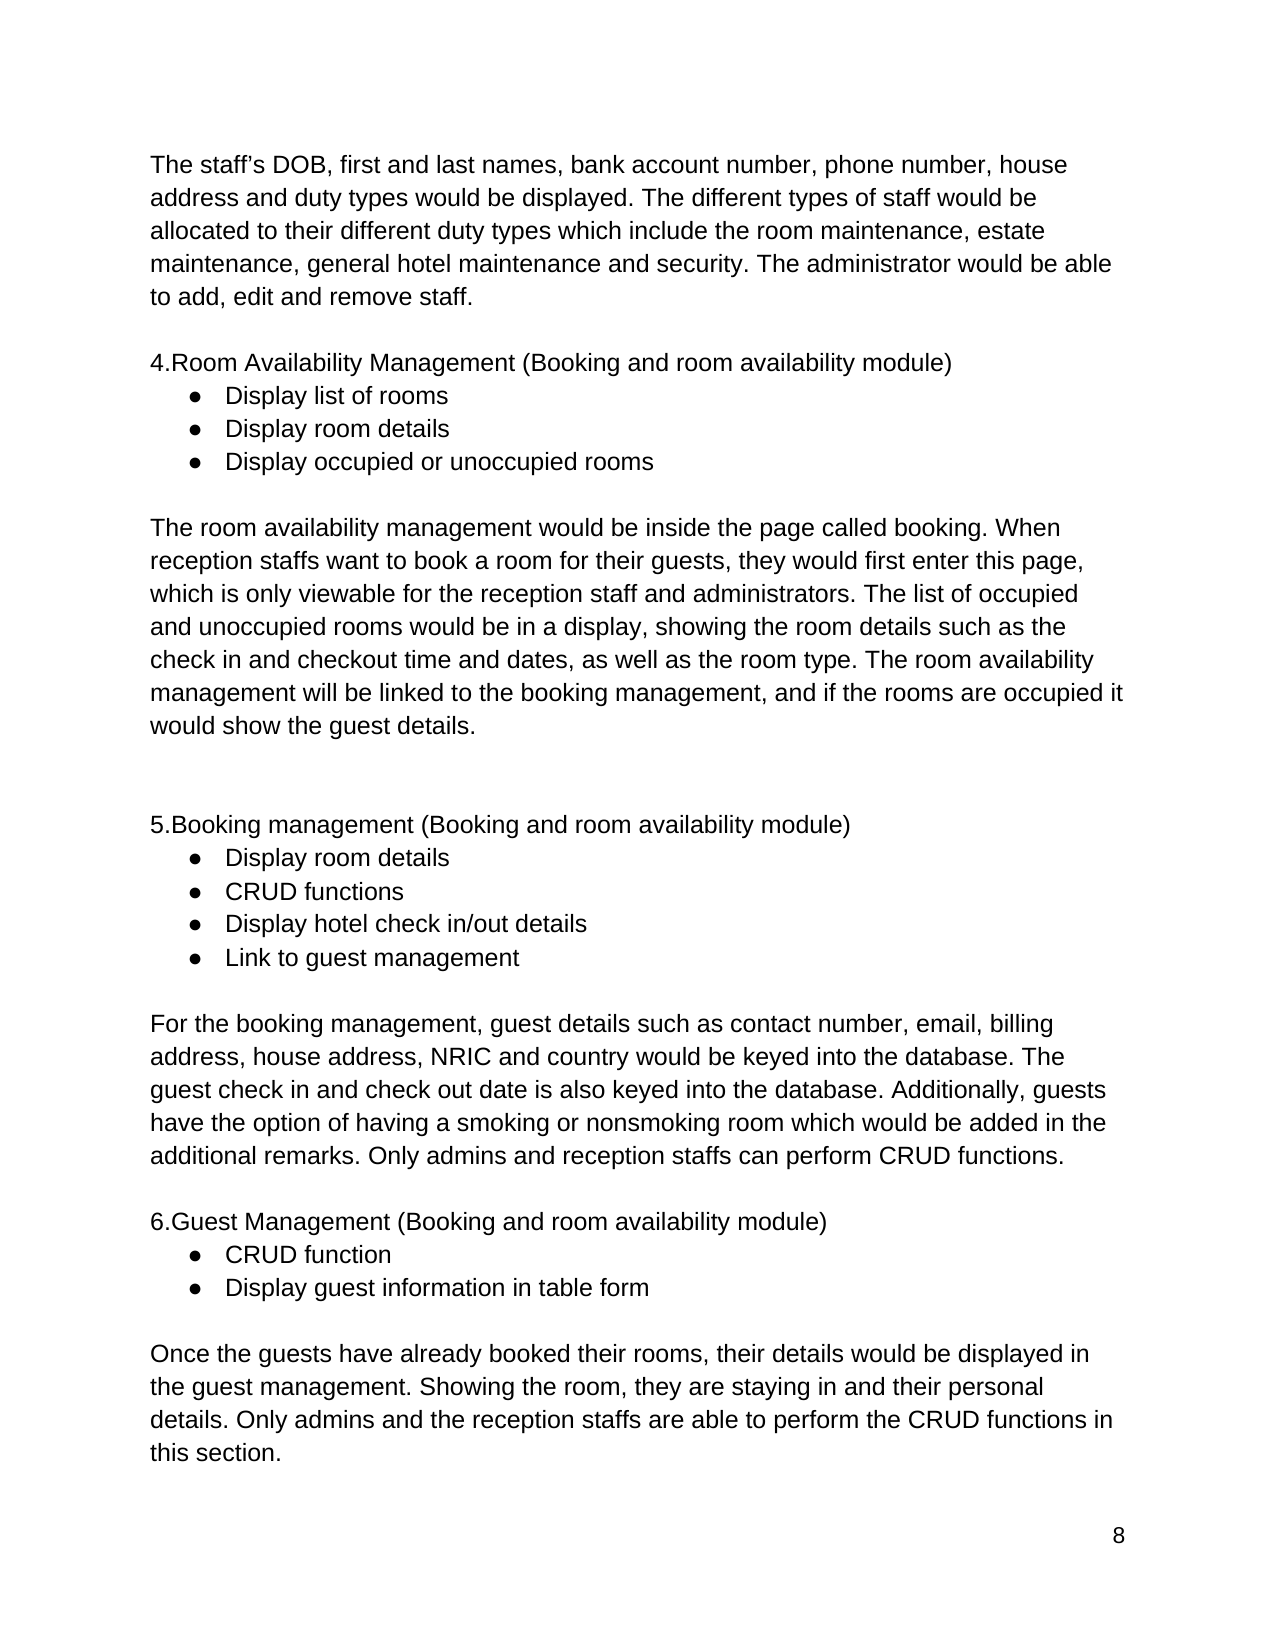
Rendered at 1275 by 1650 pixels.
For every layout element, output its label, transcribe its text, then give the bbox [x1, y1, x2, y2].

text The staff’s DOB, first and last names, bank account number, phone number, house address and duty types would be displayed. The different types of staff would be allocated to their different duty types which include the room maintenance, estate maintenance, general hotel maintenance and security. The administrator would be able to add, edit and remove staff. [150, 150, 1125, 311]
list Display list of rooms [187, 381, 1125, 410]
text The room availability management would be inside the page called booking. When reception staffs want to book a room for their guests, they would first enter this page, which is only viewable for the reception staff and administrators. The list of occupied and unoccupied rooms would be in a display, showing the room details such as the check in and checkout time and dates, as well as the room type. The room availability management will be linked to the booking management, and if the rooms are occupied it would show the guest details. [150, 513, 1125, 740]
text 4.Room Availability Management (Booking and room availability module) [150, 348, 1125, 377]
list Display occupied or unoccupied rooms [187, 447, 1125, 476]
list Display room details [187, 414, 1125, 443]
list Display hotel check in/out details [187, 909, 1125, 938]
list Link to guest management [187, 942, 1125, 971]
text Once the guests have already booked their rooms, their details would be displayed in the guest management. Showing the room, they are staying in and their personal details. Only admins and the reception staffs are able to perform the CRUD functions in this section. [150, 1339, 1125, 1467]
text For the booking management, guest details such as contact number, email, billing address, house address, NRIC and country would be keyed into the database. The guest check in and check out date is also keyed into the database. Additionally, guests have the option of having a smoking or nonsmoking room which would be added in the additional remarks. Only admins and reception staffs can perform CRUD functions. [150, 1008, 1125, 1169]
list Display room details [187, 843, 1125, 872]
list Display guest information in table form [187, 1273, 1125, 1301]
list CRUD function [187, 1240, 1125, 1268]
list CRUD functions [187, 876, 1125, 905]
text 5.Booking management (Booking and room availability module) [150, 810, 1125, 839]
text 6.Guest Management (Booking and room availability module) [150, 1207, 1125, 1235]
